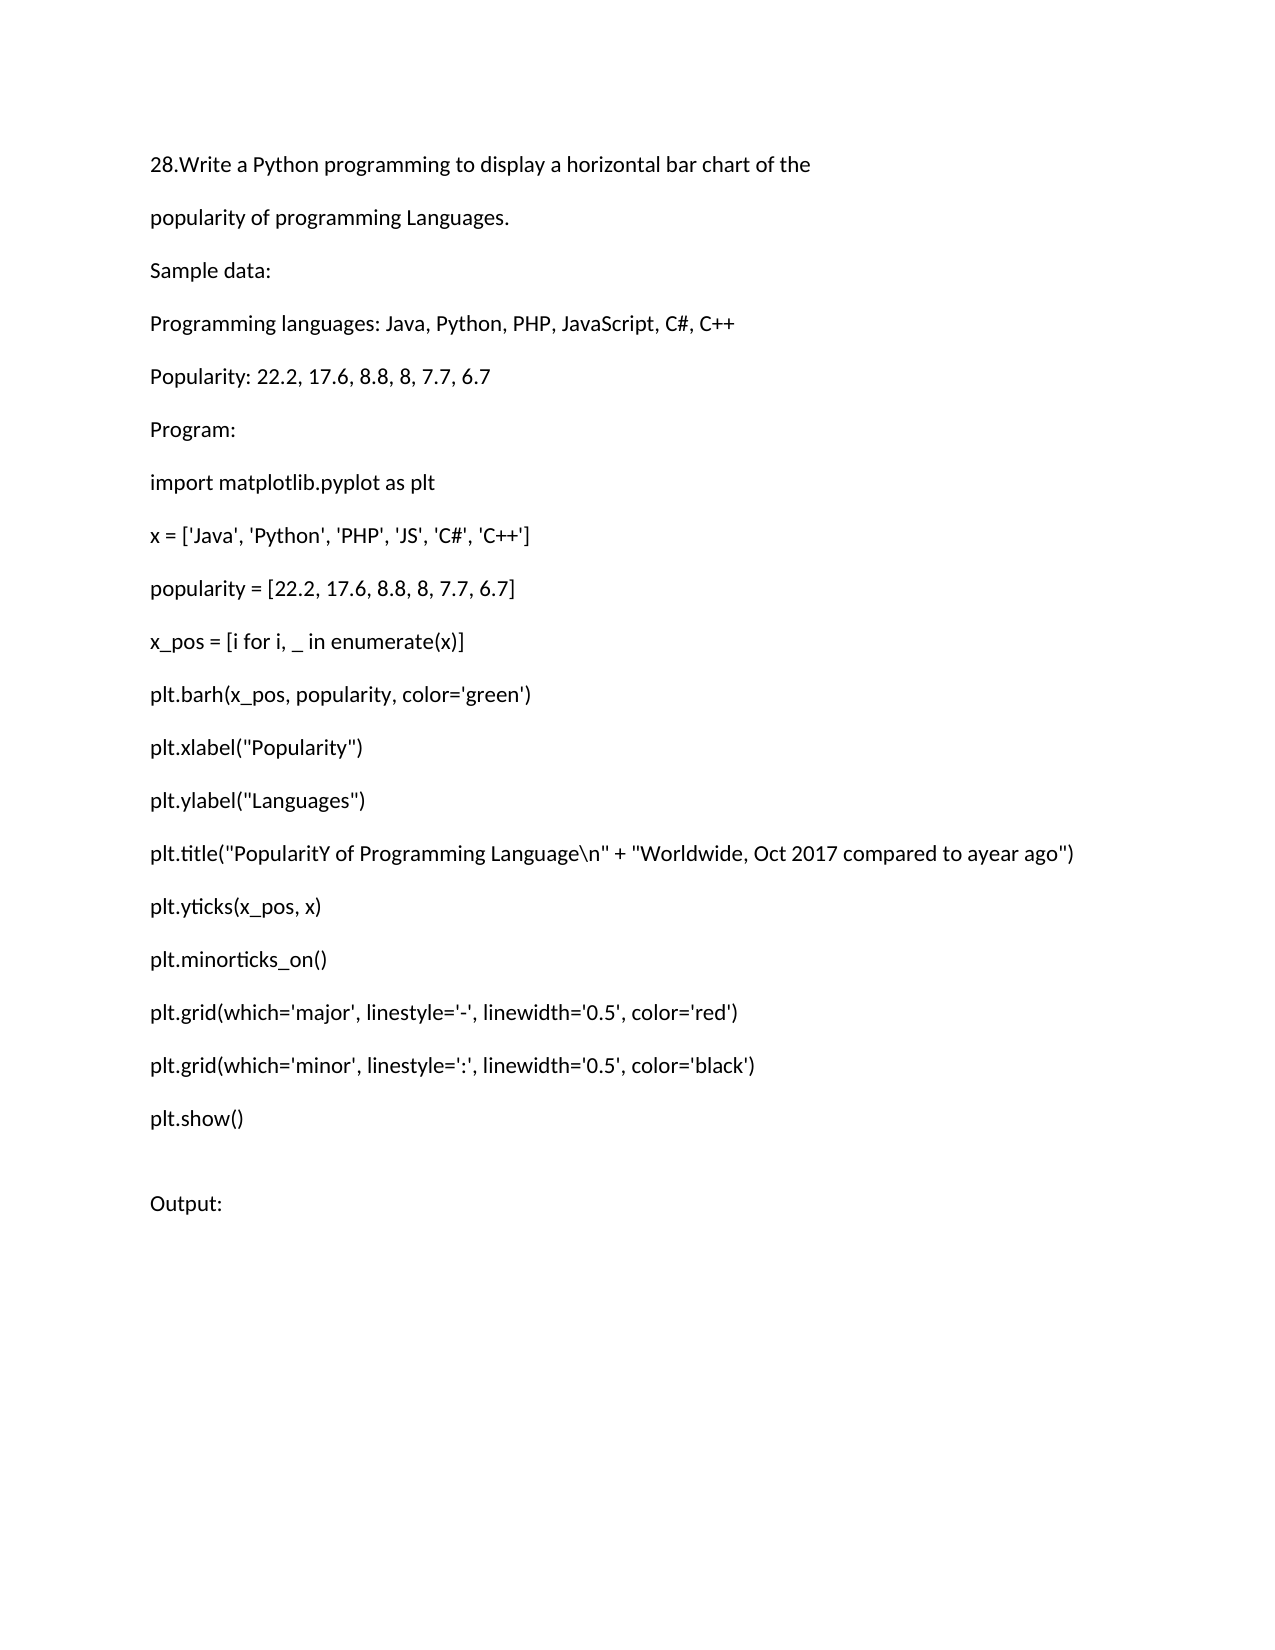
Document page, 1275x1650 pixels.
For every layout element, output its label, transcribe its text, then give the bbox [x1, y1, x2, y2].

text plt.title("PopularitY of Programming Language\n" + "Worldwide, Oct 2017 compared to ayear ago") [150, 839, 1125, 867]
text plt.grid(which='minor', linestyle=':', linewidth='0.5', color='black') [150, 1051, 1125, 1079]
text plt.yticks(x_pos, x) [150, 892, 1125, 920]
text Program: [150, 415, 1125, 443]
text plt.show() [150, 1104, 1125, 1164]
text Output: [150, 1189, 1125, 1218]
text x = ['Java', 'Python', 'PHP', 'JS', 'C#', 'C++'] [150, 521, 1125, 549]
text Sample data: [150, 256, 1125, 284]
text popularity = [22.2, 17.6, 8.8, 8, 7.7, 6.7] [150, 574, 1125, 602]
text plt.grid(which='major', linestyle='-', linewidth='0.5', color='red') [150, 998, 1125, 1026]
text plt.xlabel("Popularity") [150, 733, 1125, 761]
text Popularity: 22.2, 17.6, 8.8, 8, 7.7, 6.7 [150, 362, 1125, 390]
text x_pos = [i for i, _ in enumerate(x)] [150, 627, 1125, 655]
text plt.barh(x_pos, popularity, color='green') [150, 680, 1125, 708]
text popularity of programming Languages. [150, 203, 1125, 231]
text import matplotlib.pyplot as plt [150, 468, 1125, 496]
text plt.ylabel("Languages") [150, 786, 1125, 814]
text Programming languages: Java, Python, PHP, JavaScript, C#, C++ [150, 309, 1125, 337]
text plt.minorticks_on() [150, 945, 1125, 973]
text 28.Write a Python programming to display a horizontal bar chart of the [150, 150, 1125, 178]
